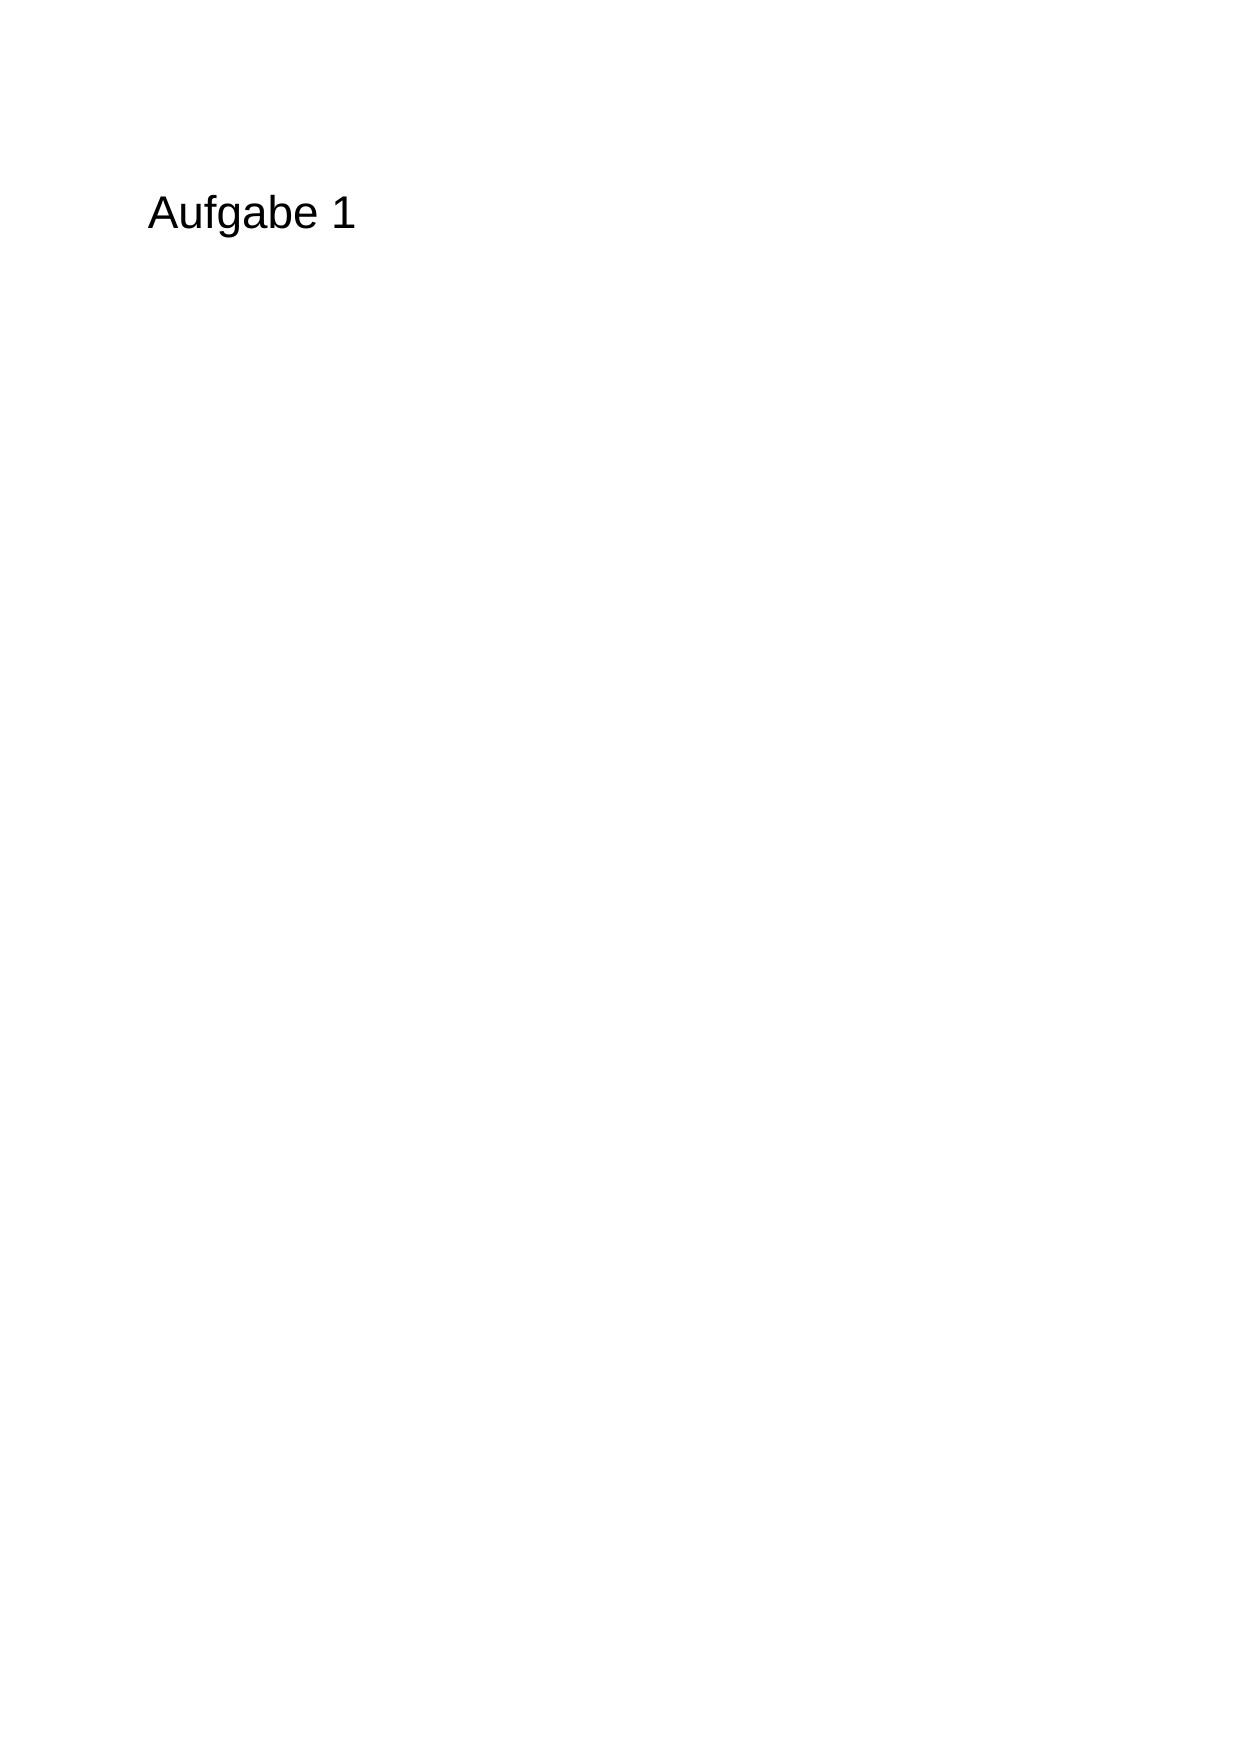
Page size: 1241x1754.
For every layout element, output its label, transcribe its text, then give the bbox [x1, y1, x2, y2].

subtitle Aufgabe 1 [148, 185, 1093, 238]
